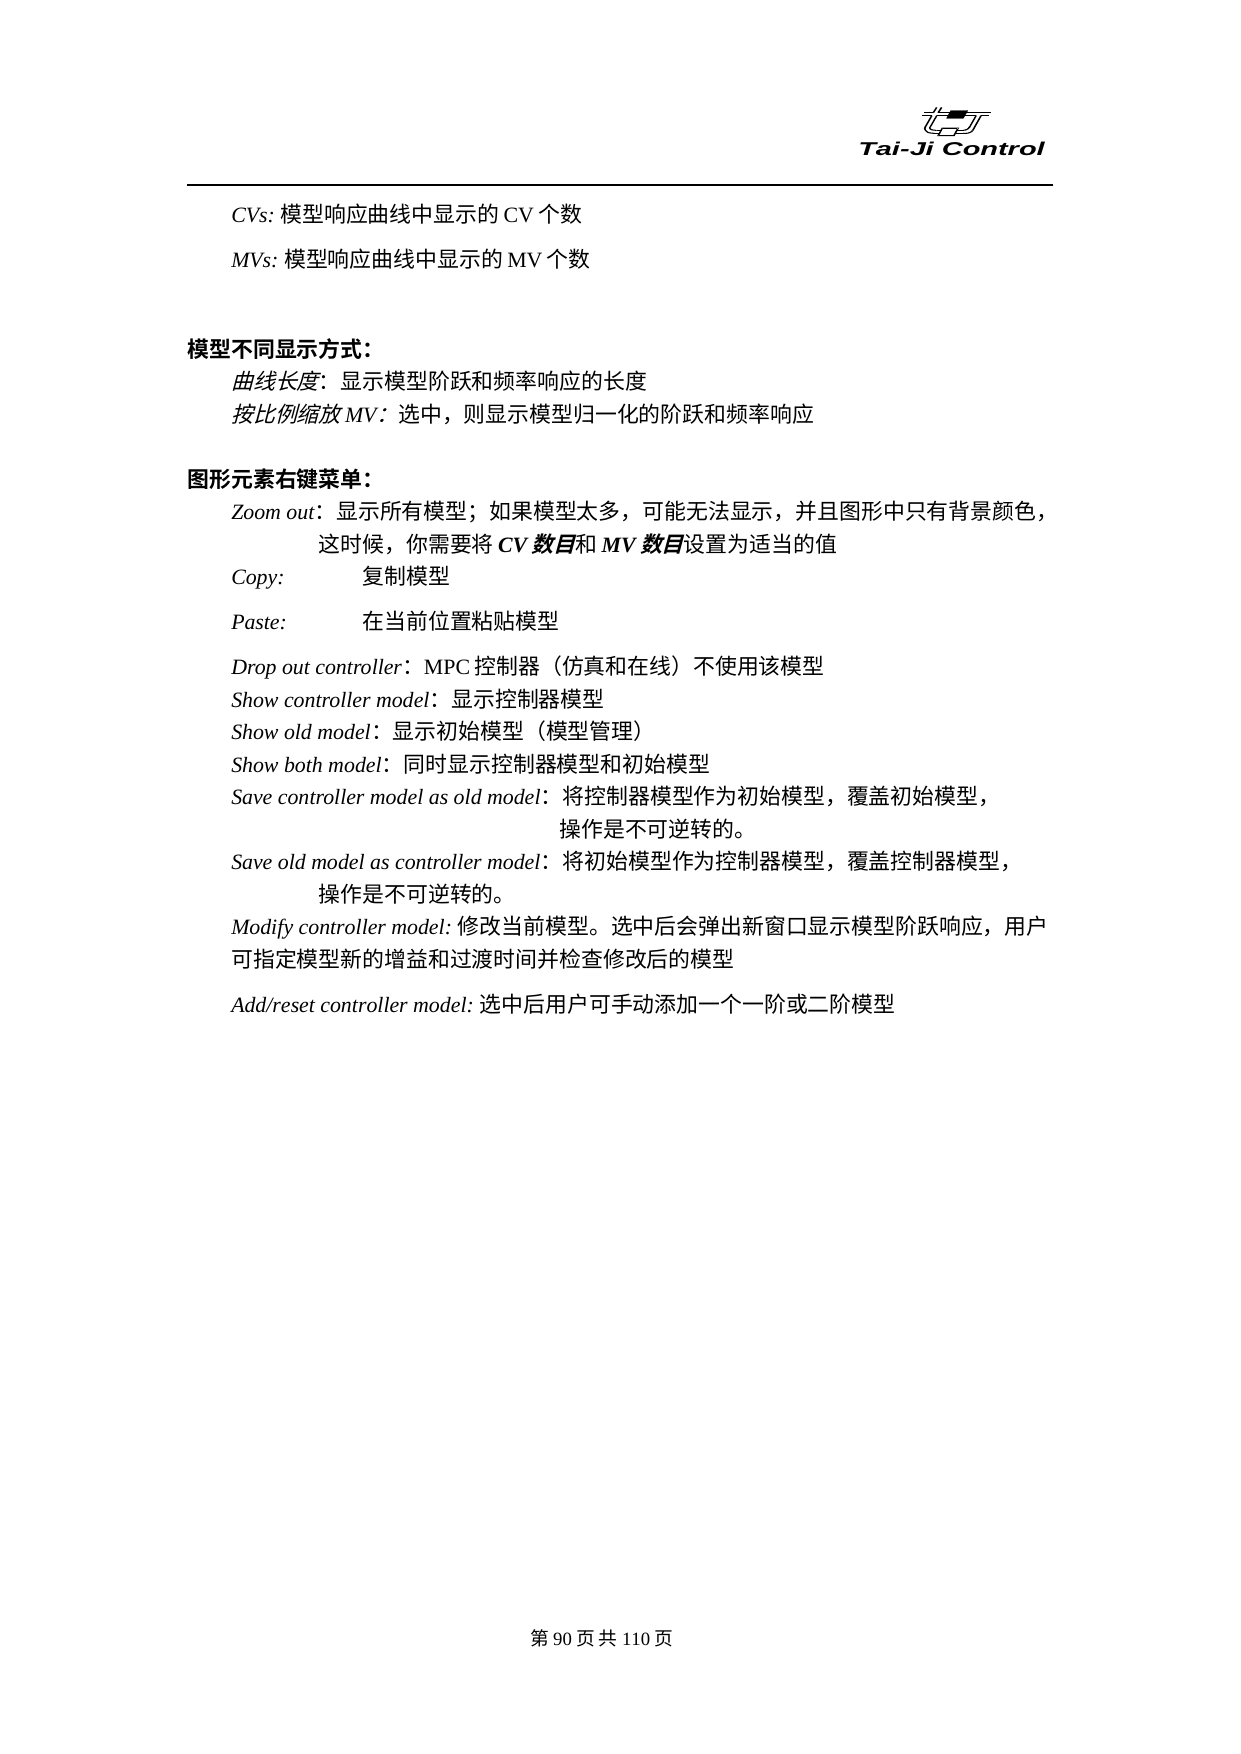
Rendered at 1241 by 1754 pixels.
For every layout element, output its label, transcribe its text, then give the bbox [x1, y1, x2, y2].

text 操作是不可逆转的。 [275, 811, 1053, 844]
text 图形元素右键菜单： [187, 461, 1053, 494]
text 按比例缩放MV：选中，则显示模型归一化的阶跃和频率响应 [187, 396, 1053, 429]
text 模型不同显示方式： [187, 331, 1053, 364]
text Show old model：显示初始模型（模型管理） [187, 714, 1053, 746]
text Save controller model as old model：将控制器模型作为初始模型，覆盖初始模型， [187, 779, 1053, 811]
text CVs: 模型响应曲线中显示的CV个数 [231, 196, 1053, 229]
text Drop out controller：MPC控制器（仿真和在线）不使用该模型 [187, 649, 1053, 681]
text 这时候，你需要将CV数目和MV数目设置为适当的值 [275, 526, 1053, 559]
text Show both model：同时显示控制器模型和初始模型 [187, 746, 1053, 779]
text Show controller model：显示控制器模型 [187, 681, 1053, 714]
text MVs: 模型响应曲线中显示的MV个数 [231, 241, 1053, 274]
text 操作是不可逆转的。 [187, 876, 1053, 909]
text Modify controller model: 修改当前模型。选中后会弹出新窗口显示模型阶跃响应，用户可指定模型新的增益和过渡时间并检查修改后的模型 [231, 909, 1053, 974]
text Save old model as controller model：将初始模型作为控制器模型，覆盖控制器模型， [187, 844, 1053, 876]
text Zoom out：显示所有模型；如果模型太多，可能无法显示，并且图形中只有背景颜色， [187, 494, 1053, 526]
text Copy: 复制模型 [231, 559, 1053, 591]
text Paste: 在当前位置粘贴模型 [231, 604, 1053, 636]
text Add/reset controller model: 选中后用户可手动添加一个一阶或二阶模型 [231, 986, 1053, 1019]
text 曲线长度：显示模型阶跃和频率响应的长度 [187, 364, 1053, 396]
